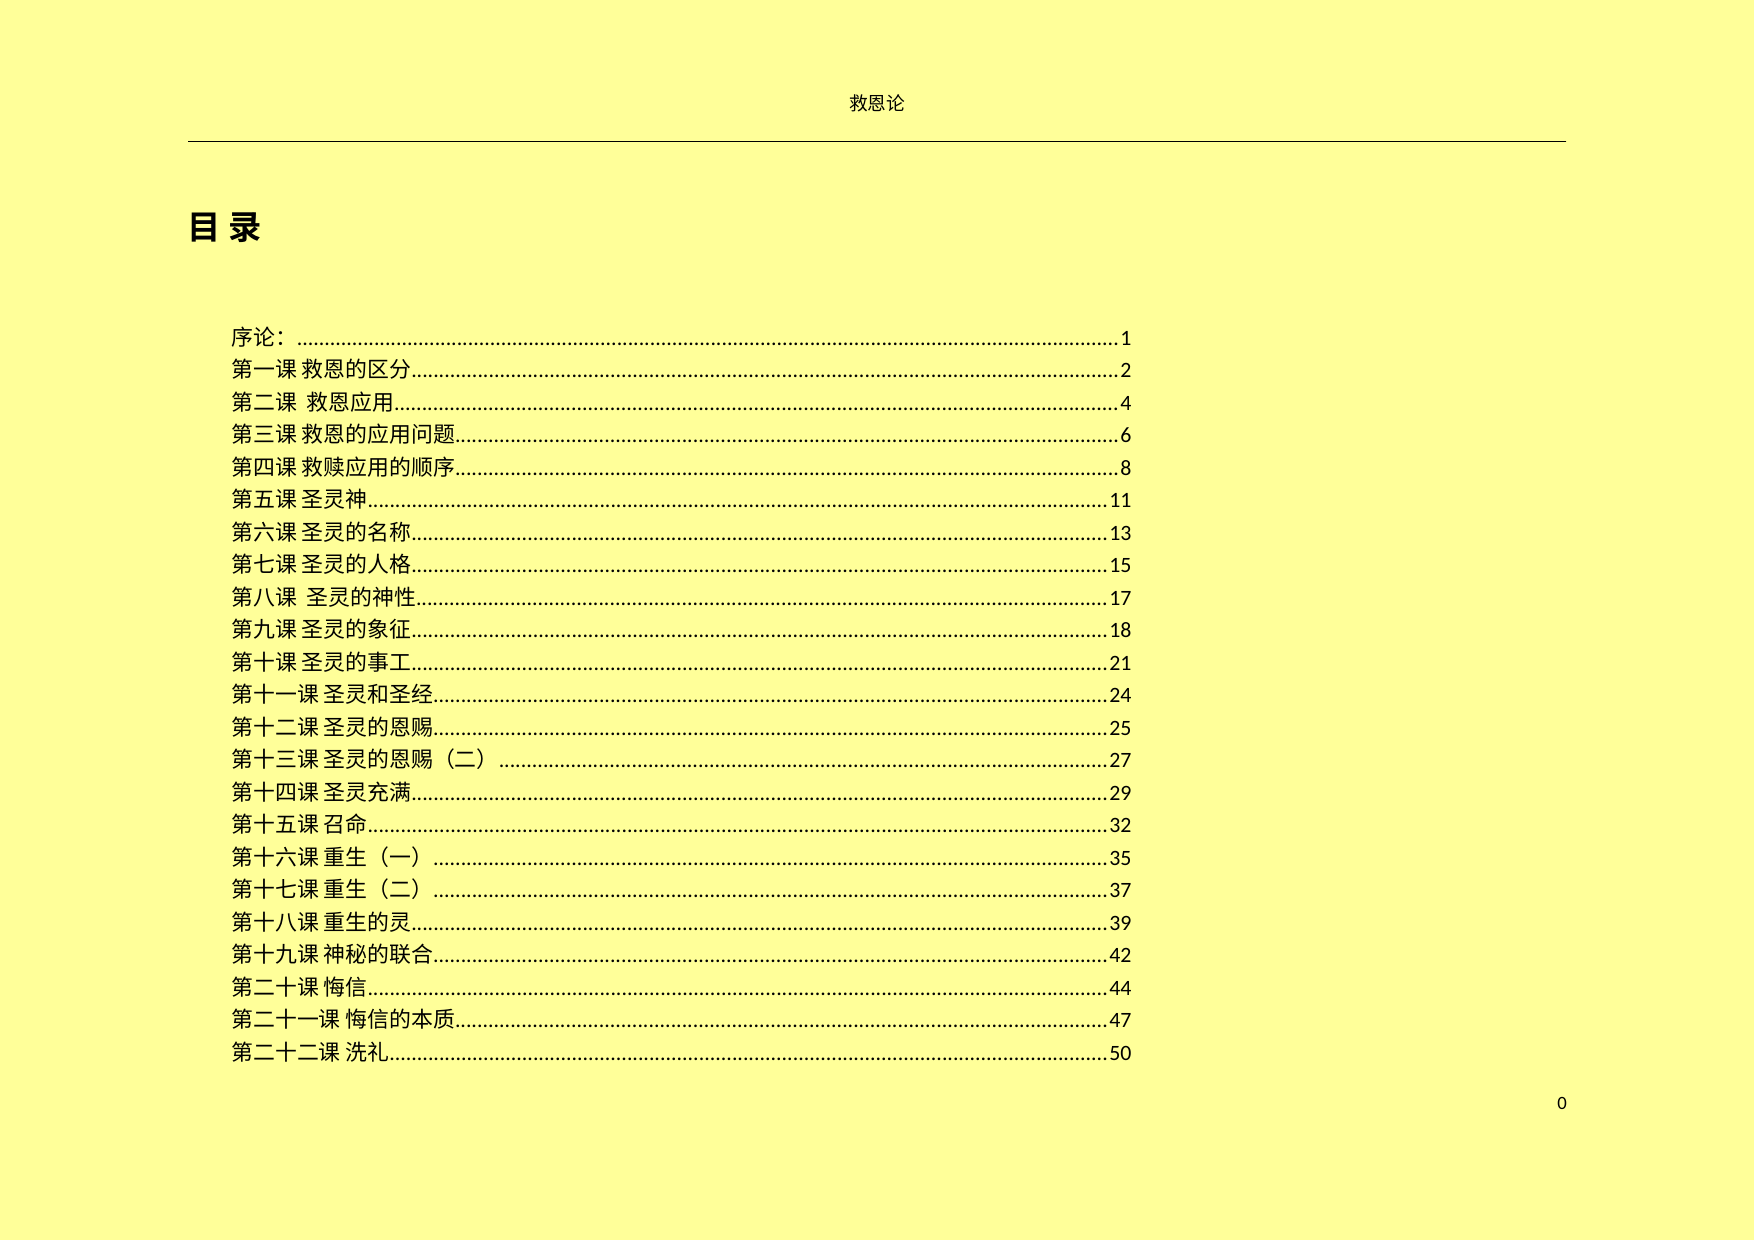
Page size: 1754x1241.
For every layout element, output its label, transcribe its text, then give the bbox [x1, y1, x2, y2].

text 第十九课 神秘的联合 42 [231, 937, 1566, 969]
text 第十六课 重生（一） 35 [231, 839, 1566, 872]
text 第二十一课 悔信的本质 47 [231, 1002, 1566, 1034]
text 第二十课 悔信 44 [231, 969, 1566, 1002]
text 第十二课 圣灵的恩赐 25 [231, 709, 1566, 742]
text 第四课 救赎应用的顺序 8 [231, 449, 1566, 482]
text 第十五课 召命 32 [231, 807, 1566, 839]
text 第七课 圣灵的人格 15 [231, 547, 1566, 579]
text 第一课 救恩的区分 2 [231, 352, 1566, 384]
text 第十四课 圣灵充满 29 [231, 774, 1566, 807]
text 第二课 救恩应用 4 [231, 384, 1566, 417]
text 第十八课 重生的灵 39 [231, 904, 1566, 937]
text 第九课 圣灵的象征 18 [231, 612, 1566, 644]
text 第二十二课 洗礼 50 [231, 1034, 1566, 1067]
text 第八课 圣灵的神性 17 [231, 579, 1566, 612]
text 第十三课 圣灵的恩赐（二） 27 [231, 742, 1566, 774]
text 第五课 圣灵神 11 [231, 482, 1566, 514]
text 第十七课 重生（二） 37 [231, 872, 1566, 904]
text 第十课 圣灵的事工 21 [231, 644, 1566, 677]
text 序论： 1 [231, 319, 1566, 352]
subtitle 目 录 [187, 192, 1566, 257]
text 第三课 救恩的应用问题 6 [231, 417, 1566, 449]
text 第六课 圣灵的名称 13 [231, 514, 1566, 547]
text 第十一课 圣灵和圣经 24 [231, 677, 1566, 709]
